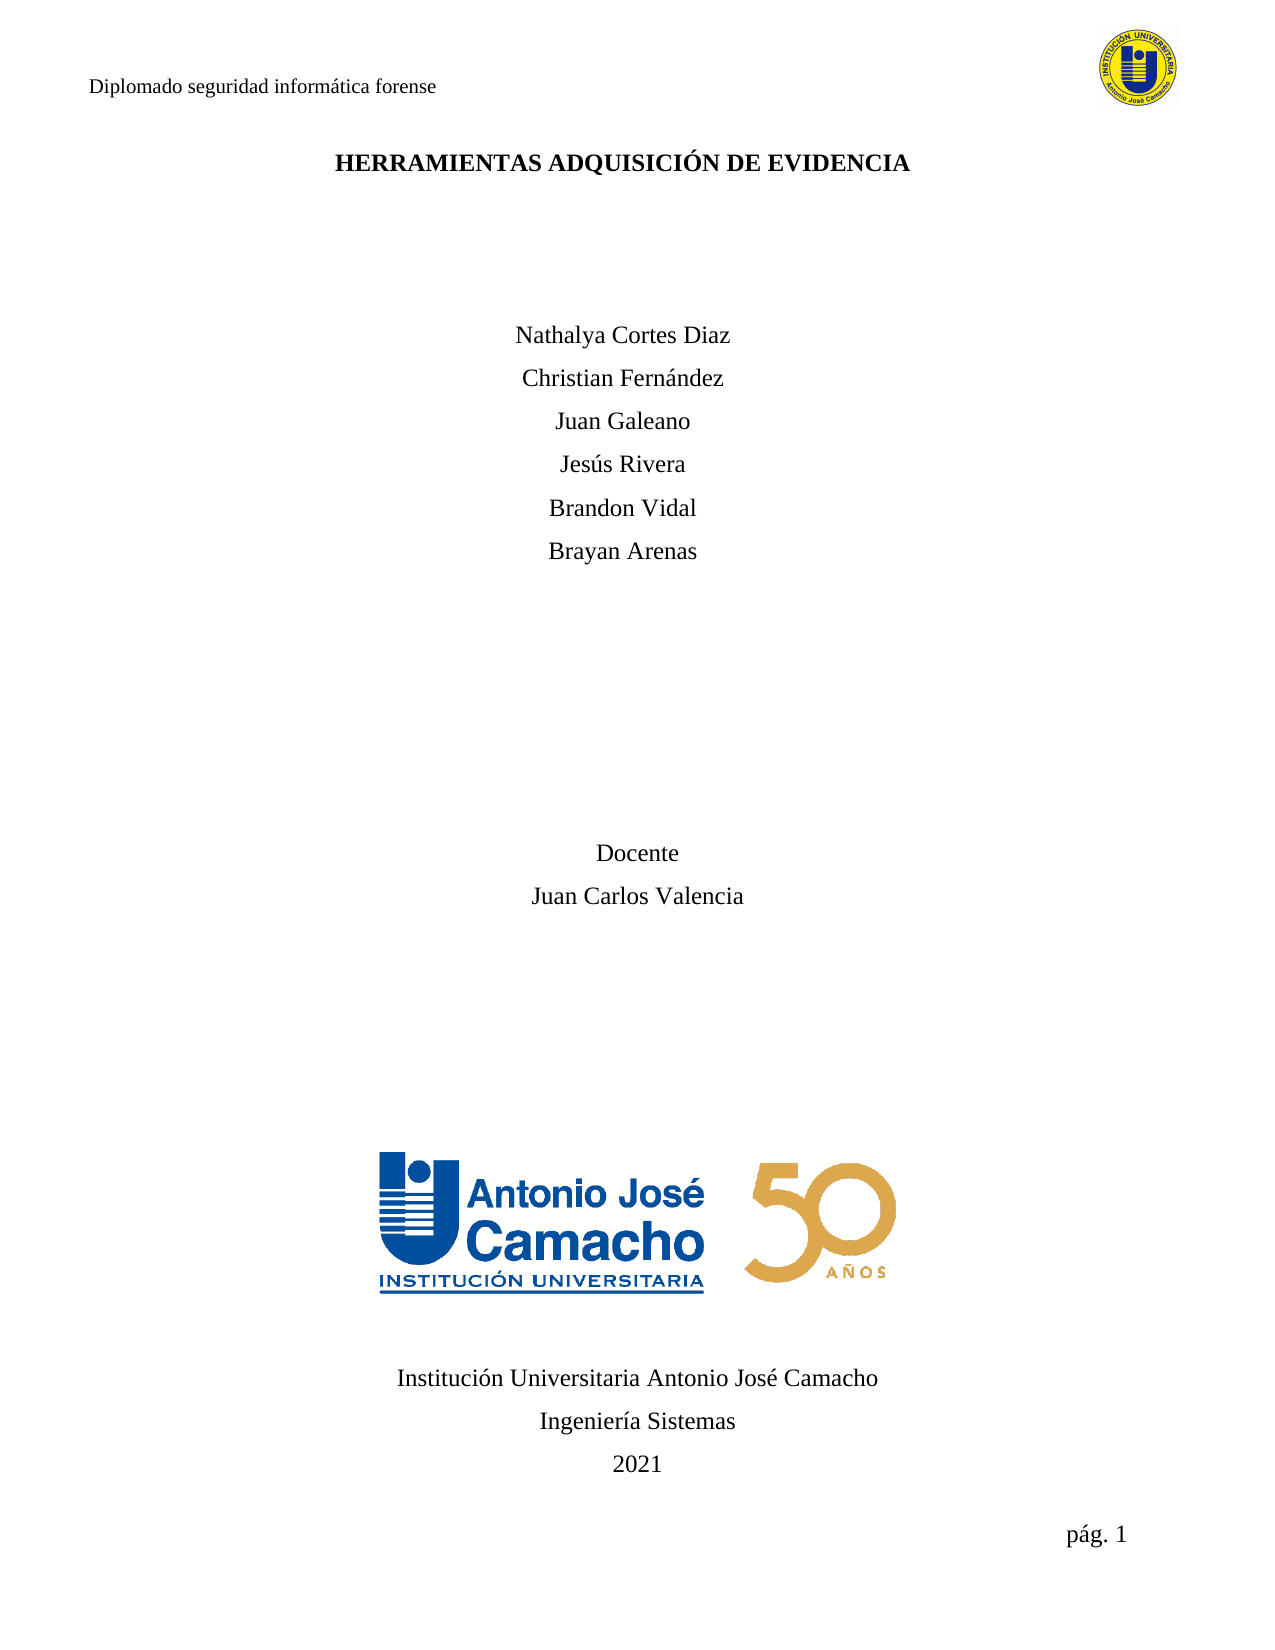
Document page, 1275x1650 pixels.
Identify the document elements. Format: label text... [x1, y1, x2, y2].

text Institución Universitaria Antonio José Camacho [148, 1363, 1127, 1392]
picture [334, 1139, 941, 1306]
text Christian Fernández [148, 363, 1098, 392]
text Nathalya Cortes Diaz [148, 320, 1098, 349]
picture [1094, 24, 1182, 110]
text 2021 [148, 1449, 1127, 1478]
text Juan Galeano [148, 406, 1098, 435]
text Juan Carlos Valencia [148, 881, 1127, 909]
text Jesús Rivera [148, 449, 1098, 478]
text Brayan Arenas [148, 536, 1098, 564]
text Brandon Vidal [148, 493, 1098, 521]
text HERRAMIENTAS ADQUISICIÓN DE EVIDENCIA [148, 148, 1098, 176]
text Docente [148, 838, 1127, 866]
text Ingeniería Sistemas [148, 1406, 1127, 1435]
